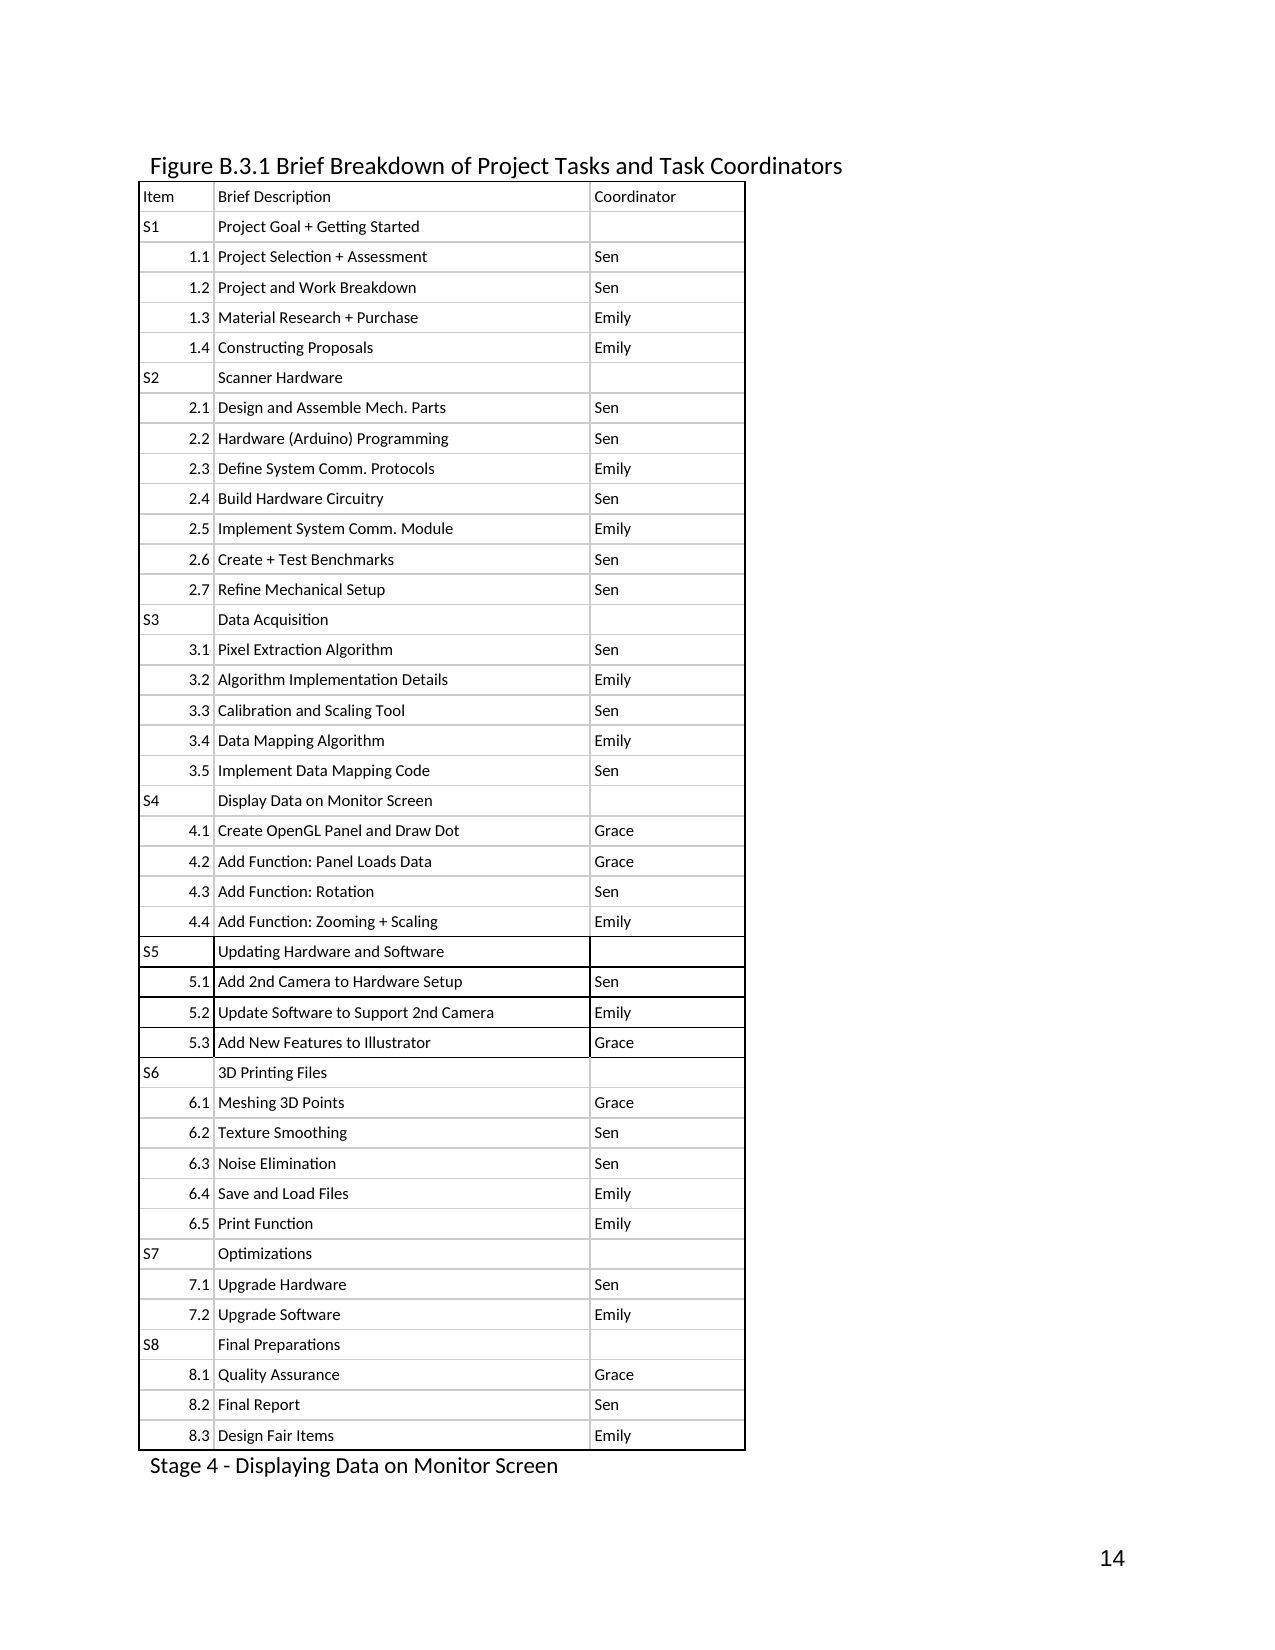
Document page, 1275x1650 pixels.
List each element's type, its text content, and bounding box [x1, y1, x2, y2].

table_cell 6.3 [140, 1149, 213, 1177]
table_cell Sen [591, 968, 744, 996]
table_cell 6.5 [140, 1209, 213, 1238]
table_cell Algorithm Implementation Details [215, 666, 589, 694]
table_cell 7.2 [140, 1300, 213, 1328]
table_cell Sen [591, 696, 744, 724]
text Figure B.3.1 Brief Breakdown of Project Tasks and Task Coordinators [150, 150, 1125, 181]
table_cell [591, 1330, 744, 1359]
table_cell [591, 1058, 744, 1087]
table_cell S3 [140, 605, 213, 634]
table_cell Display Data on Monitor Screen [215, 786, 589, 815]
table_cell 4.3 [140, 877, 213, 906]
table_cell Emily [591, 1179, 744, 1208]
table_cell Sen [591, 877, 744, 906]
table_cell S6 [140, 1058, 213, 1087]
table_cell 7.1 [140, 1270, 213, 1298]
table_cell Add Function: Rotation [215, 877, 589, 906]
table_cell S4 [140, 786, 213, 815]
table_cell [591, 212, 744, 241]
table_cell 8.3 [140, 1421, 213, 1449]
table_cell Data Mapping Algorithm [215, 726, 589, 754]
table_cell Grace [591, 847, 744, 875]
table_cell [591, 1240, 744, 1268]
table_cell 5.2 [140, 998, 213, 1026]
table_header Coordinator [591, 182, 744, 211]
table_cell Grace [591, 817, 744, 845]
table_cell [591, 605, 744, 634]
table_cell Emily [591, 666, 744, 694]
table_cell Emily [591, 333, 744, 362]
table_cell 3.3 [140, 696, 213, 724]
table_cell 3D Printing Files [215, 1058, 589, 1087]
table_cell Design and Assemble Mech. Parts [215, 394, 589, 422]
table_cell 8.1 [140, 1360, 213, 1389]
table_cell Sen [591, 545, 744, 573]
table_cell Emily [591, 907, 744, 936]
table_cell [591, 786, 744, 815]
table_cell Design Fair Items [215, 1421, 589, 1449]
table_cell S8 [140, 1330, 213, 1359]
table_cell Final Preparations [215, 1330, 589, 1359]
table_cell S7 [140, 1240, 213, 1268]
table_cell [591, 363, 744, 392]
table_cell 2.3 [140, 454, 213, 483]
table_cell Grace [591, 1028, 744, 1057]
table_cell Sen [591, 635, 744, 664]
table_cell 3.5 [140, 756, 213, 785]
table_cell Emily [591, 1300, 744, 1328]
table_cell 3.4 [140, 726, 213, 754]
table_cell Pixel Extraction Algorithm [215, 635, 589, 664]
table_cell 8.2 [140, 1391, 213, 1419]
table_cell Define System Comm. Protocols [215, 454, 589, 483]
table_cell Texture Smoothing [215, 1119, 589, 1147]
table_cell Sen [591, 1119, 744, 1147]
table_cell Save and Load Files [215, 1179, 589, 1208]
table_cell S1 [140, 212, 213, 241]
table_cell 1.3 [140, 303, 213, 332]
table_cell Add 2nd Camera to Hardware Setup [215, 968, 589, 996]
table_cell Create OpenGL Panel and Draw Dot [215, 817, 589, 845]
table_cell Update Software to Support 2nd Camera [215, 998, 589, 1026]
table_cell Sen [591, 394, 744, 422]
table_cell Add Function: Panel Loads Data [215, 847, 589, 875]
table_cell Grace [591, 1360, 744, 1389]
table_cell Add New Features to Illustrator [215, 1028, 589, 1057]
table_header Brief Description [215, 182, 589, 211]
table_cell 1.1 [140, 243, 213, 271]
table_cell Sen [591, 273, 744, 301]
table_cell Material Research + Purchase [215, 303, 589, 332]
table_cell Emily [591, 1421, 744, 1449]
table_cell Constructing Proposals [215, 333, 589, 362]
table_cell Calibration and Scaling Tool [215, 696, 589, 724]
table_cell Upgrade Hardware [215, 1270, 589, 1298]
table_cell 2.4 [140, 484, 213, 513]
table_cell Sen [591, 1149, 744, 1177]
table_cell Refine Mechanical Setup [215, 575, 589, 603]
table_cell Updating Hardware and Software [215, 937, 589, 966]
table_cell Sen [591, 756, 744, 785]
table_cell 6.1 [140, 1088, 213, 1117]
table_cell Upgrade Software [215, 1300, 589, 1328]
table_cell 2.7 [140, 575, 213, 603]
table_cell Sen [591, 1270, 744, 1298]
table_cell Add Function: Zooming + Scaling [215, 907, 589, 936]
table_cell 4.1 [140, 817, 213, 845]
table_cell 3.1 [140, 635, 213, 664]
table_cell S5 [140, 937, 213, 966]
table_cell Implement System Comm. Module [215, 515, 589, 543]
table_cell Sen [591, 243, 744, 271]
table_cell 1.2 [140, 273, 213, 301]
table_cell Emily [591, 515, 744, 543]
table_cell Final Report [215, 1391, 589, 1419]
table_cell S2 [140, 363, 213, 392]
table_cell 1.4 [140, 333, 213, 362]
table_cell Sen [591, 1391, 744, 1419]
table_cell Hardware (Arduino) Programming [215, 424, 589, 452]
table_cell 4.4 [140, 907, 213, 936]
table_cell Sen [591, 575, 744, 603]
table_cell Grace [591, 1088, 744, 1117]
table_cell Sen [591, 484, 744, 513]
table_cell Noise Elimination [215, 1149, 589, 1177]
table_cell Project and Work Breakdown [215, 273, 589, 301]
table_cell Scanner Hardware [215, 363, 589, 392]
table_cell [591, 937, 744, 966]
table_cell Optimizations [215, 1240, 589, 1268]
table_cell 4.2 [140, 847, 213, 875]
table_cell Emily [591, 998, 744, 1026]
table_cell 2.1 [140, 394, 213, 422]
table_cell 6.4 [140, 1179, 213, 1208]
table_cell Data Acquisition [215, 605, 589, 634]
table_cell Emily [591, 454, 744, 483]
table_cell Emily [591, 726, 744, 754]
table_cell 6.2 [140, 1119, 213, 1147]
table_cell Quality Assurance [215, 1360, 589, 1389]
table_cell Sen [591, 424, 744, 452]
table_cell 2.2 [140, 424, 213, 452]
table_cell Create + Test Benchmarks [215, 545, 589, 573]
table_cell 3.2 [140, 666, 213, 694]
table_cell 5.3 [140, 1028, 213, 1057]
table_cell 2.6 [140, 545, 213, 573]
table_cell Emily [591, 1209, 744, 1238]
table_cell 2.5 [140, 515, 213, 543]
table_cell Meshing 3D Points [215, 1088, 589, 1117]
table_cell Implement Data Mapping Code [215, 756, 589, 785]
table_cell 5.1 [140, 968, 213, 996]
text Stage 4 - Displaying Data on Monitor Screen [150, 1451, 1125, 1479]
table_header Item [140, 182, 213, 211]
table_cell Project Goal + Getting Started [215, 212, 589, 241]
table_cell Print Function [215, 1209, 589, 1238]
table_cell Emily [591, 303, 744, 332]
table_cell Project Selection + Assessment [215, 243, 589, 271]
table_cell Build Hardware Circuitry [215, 484, 589, 513]
